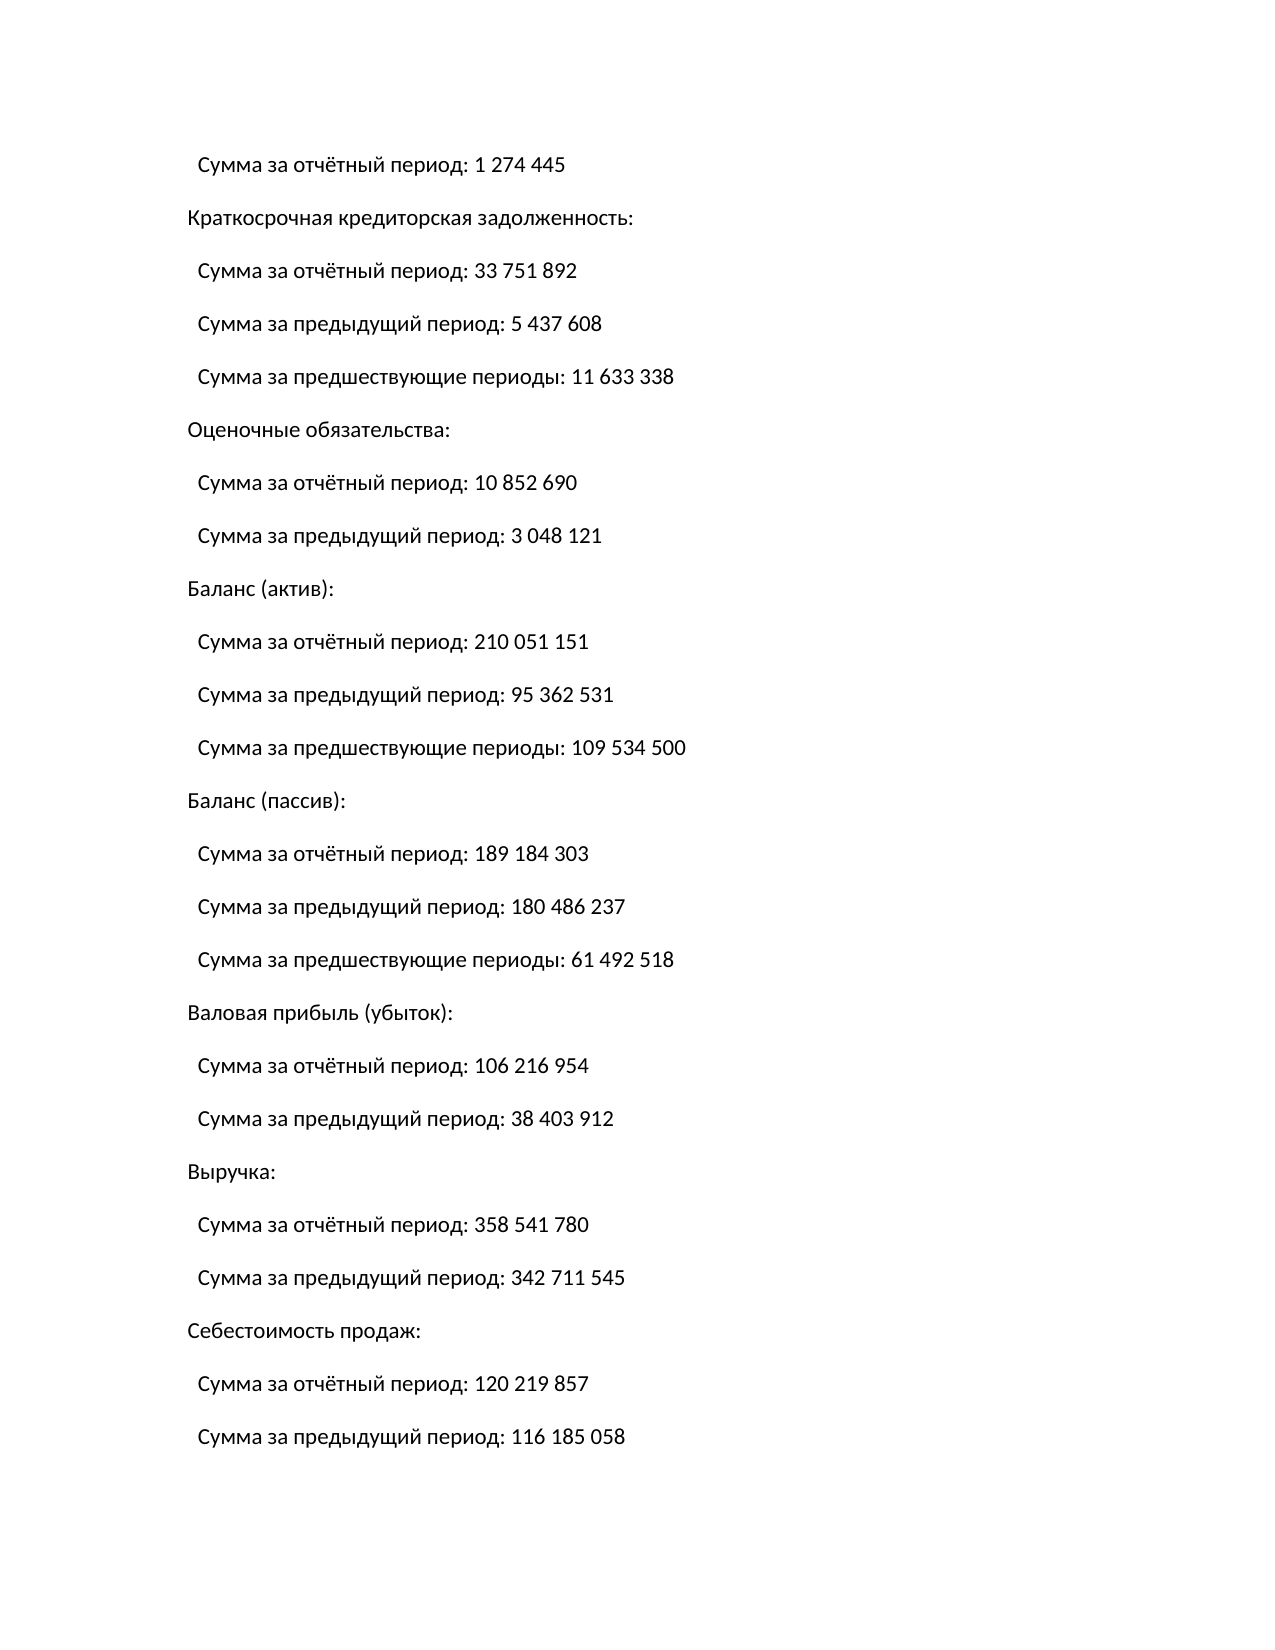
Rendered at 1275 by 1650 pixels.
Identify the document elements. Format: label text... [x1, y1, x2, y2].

text Сумма за отчётный период: 120 219 857 [187, 1369, 1087, 1397]
text Баланс (актив): [187, 574, 1087, 602]
text Оценочные обязательства: [187, 415, 1087, 443]
text Сумма за предыдущий период: 3 048 121 [187, 521, 1087, 549]
text Сумма за отчётный период: 358 541 780 [187, 1210, 1087, 1238]
text Сумма за предшествующие периоды: 61 492 518 [187, 945, 1087, 973]
text Краткосрочная кредиторская задолженность: [187, 203, 1087, 231]
text Сумма за предыдущий период: 342 711 545 [187, 1263, 1087, 1291]
text Выручка: [187, 1157, 1087, 1185]
text Сумма за отчётный период: 189 184 303 [187, 839, 1087, 867]
text Сумма за отчётный период: 106 216 954 [187, 1051, 1087, 1079]
text Сумма за отчётный период: 33 751 892 [187, 256, 1087, 284]
text Сумма за предыдущий период: 180 486 237 [187, 892, 1087, 920]
text Сумма за предыдущий период: 95 362 531 [187, 680, 1087, 708]
text Сумма за предшествующие периоды: 109 534 500 [187, 733, 1087, 761]
text Сумма за предшествующие периоды: 11 633 338 [187, 362, 1087, 390]
text Себестоимость продаж: [187, 1316, 1087, 1344]
text Сумма за предыдущий период: 116 185 058 [187, 1422, 1087, 1451]
text Баланс (пассив): [187, 786, 1087, 814]
text Сумма за предыдущий период: 38 403 912 [187, 1104, 1087, 1132]
text Сумма за отчётный период: 10 852 690 [187, 468, 1087, 496]
text Валовая прибыль (убыток): [187, 998, 1087, 1026]
text Сумма за предыдущий период: 5 437 608 [187, 309, 1087, 337]
text Сумма за отчётный период: 1 274 445 [187, 150, 1087, 178]
text Сумма за отчётный период: 210 051 151 [187, 627, 1087, 655]
